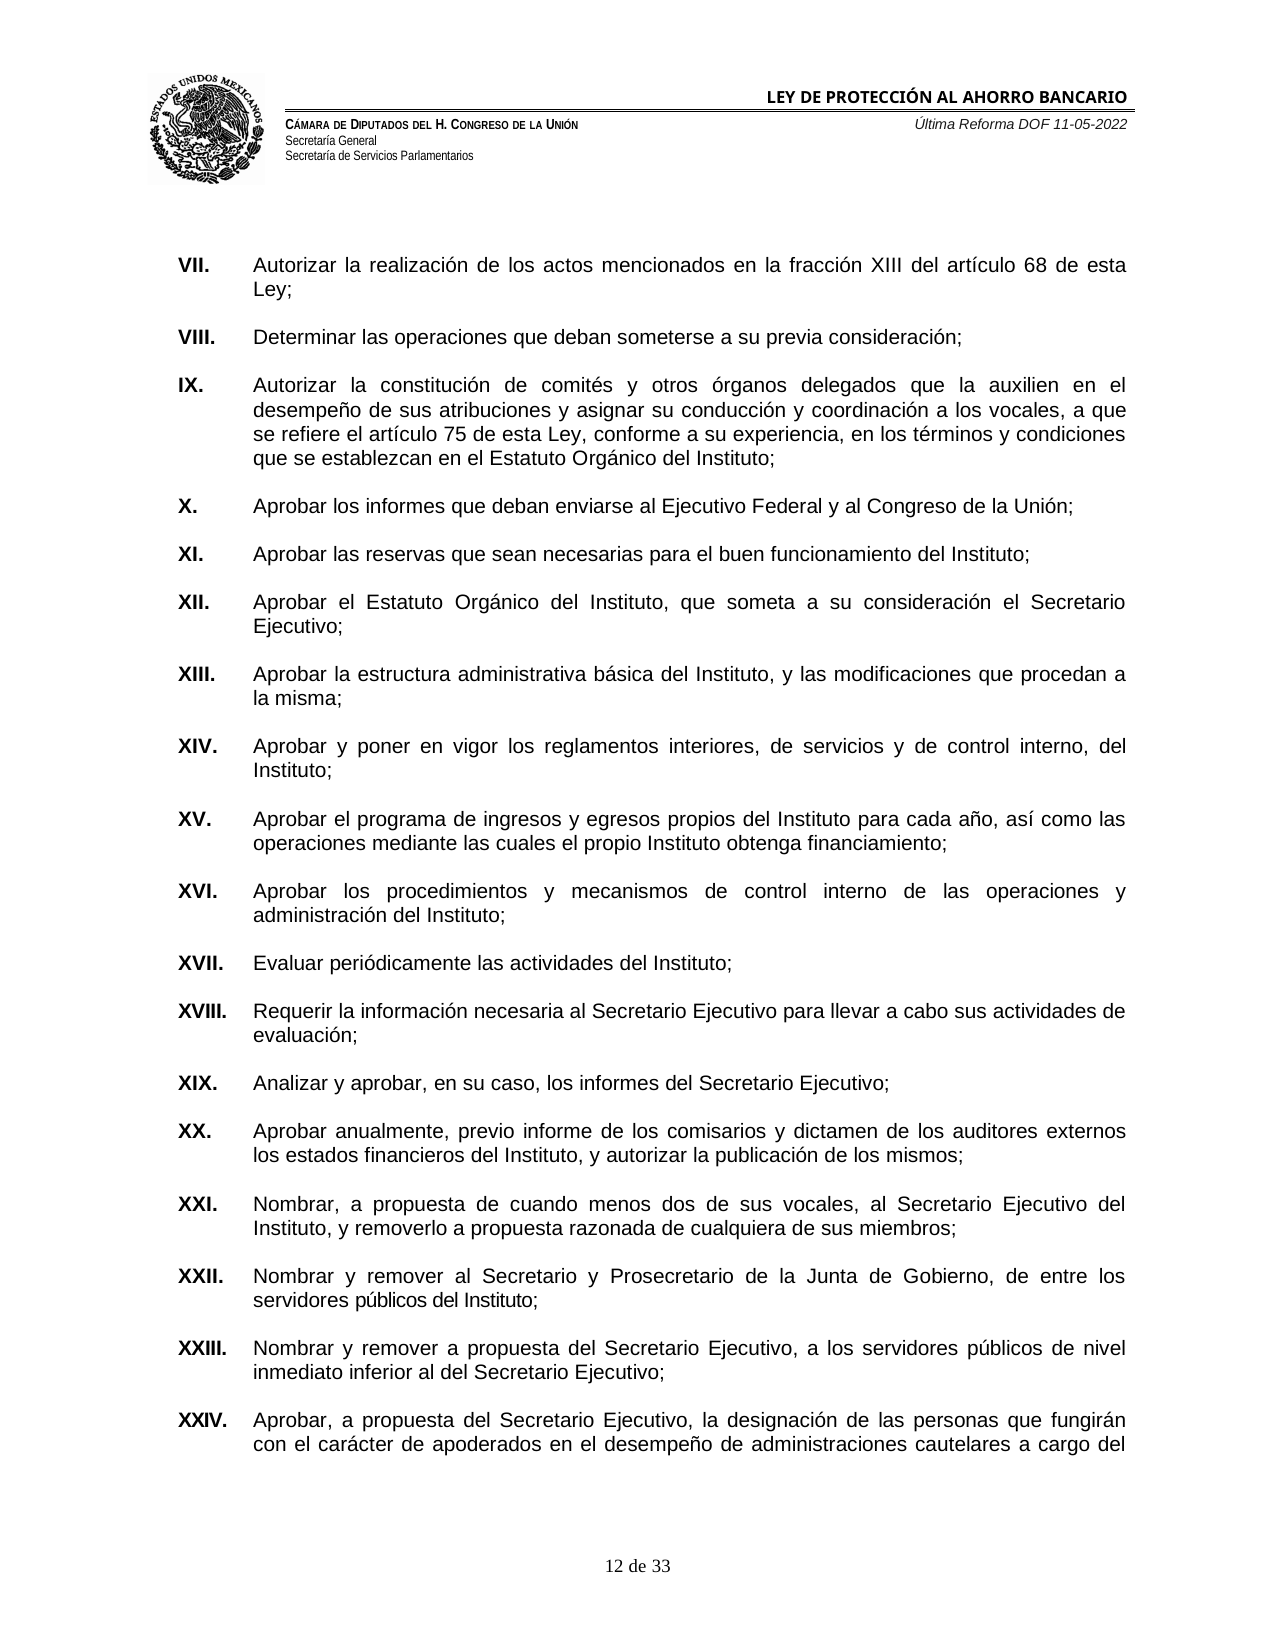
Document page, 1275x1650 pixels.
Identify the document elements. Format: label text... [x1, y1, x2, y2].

text XX. Aprobar anualmente, previo informe de los comisarios y dictamen de los auditores externos los estados financieros del Instituto, y autorizar la publicación de los mismos; [178, 1119, 1127, 1167]
text XIII. Aprobar la estructura administrativa básica del Instituto, y las modificaciones que procedan a la misma; [178, 662, 1127, 710]
text XI. Aprobar las reservas que sean necesarias para el buen funcionamiento del Instituto; [178, 542, 1127, 566]
text XXIII. Nombrar y remover a propuesta del Secretario Ejecutivo, a los servidores públicos de nivel inmediato inferior al del Secretario Ejecutivo; [178, 1336, 1127, 1384]
text IX. Autorizar la constitución de comités y otros órganos delegados que la auxilien en el desempeño de sus atribuciones y asignar su conducción y coordinación a los vocales, a que se refiere el artículo 75 de esta Ley, conforme a su experiencia, en los términos y condiciones que se establezcan en el Estatuto Orgánico del Instituto; [178, 373, 1127, 470]
text VIII. Determinar las operaciones que deban someterse a su previa consideración; [178, 325, 1127, 349]
text XXI. Nombrar, a propuesta de cuando menos dos de sus vocales, al Secretario Ejecutivo del Instituto, y removerlo a propuesta razonada de cualquiera de sus miembros; [178, 1192, 1127, 1240]
text XXII. Nombrar y remover al Secretario y Prosecretario de la Junta de Gobierno, de entre los servidores públicos del Instituto; [178, 1264, 1127, 1312]
text XVIII. Requerir la información necesaria al Secretario Ejecutivo para llevar a cabo sus actividades de evaluación; [178, 999, 1127, 1047]
text XVI. Aprobar los procedimientos y mecanismos de control interno de las operaciones y administración del Instituto; [178, 879, 1127, 927]
text XV. Aprobar el programa de ingresos y egresos propios del Instituto para cada año, así como las operaciones mediante las cuales el propio Instituto obtenga financiamiento; [178, 807, 1127, 855]
text VII. Autorizar la realización de los actos mencionados en la fracción XIII del artículo 68 de esta Ley; [178, 253, 1127, 301]
text XIV. Aprobar y poner en vigor los reglamentos interiores, de servicios y de control interno, del Instituto; [178, 734, 1127, 782]
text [178, 1408, 1127, 1456]
text XIX. Analizar y aprobar, en su caso, los informes del Secretario Ejecutivo; [178, 1071, 1127, 1095]
text X. Aprobar los informes que deban enviarse al Ejecutivo Federal y al Congreso de la Unión; [178, 494, 1127, 518]
text XVII. Evaluar periódicamente las actividades del Instituto; [178, 951, 1127, 975]
text XII. Aprobar el Estatuto Orgánico del Instituto, que someta a su consideración el Secretario Ejecutivo; [178, 590, 1127, 638]
